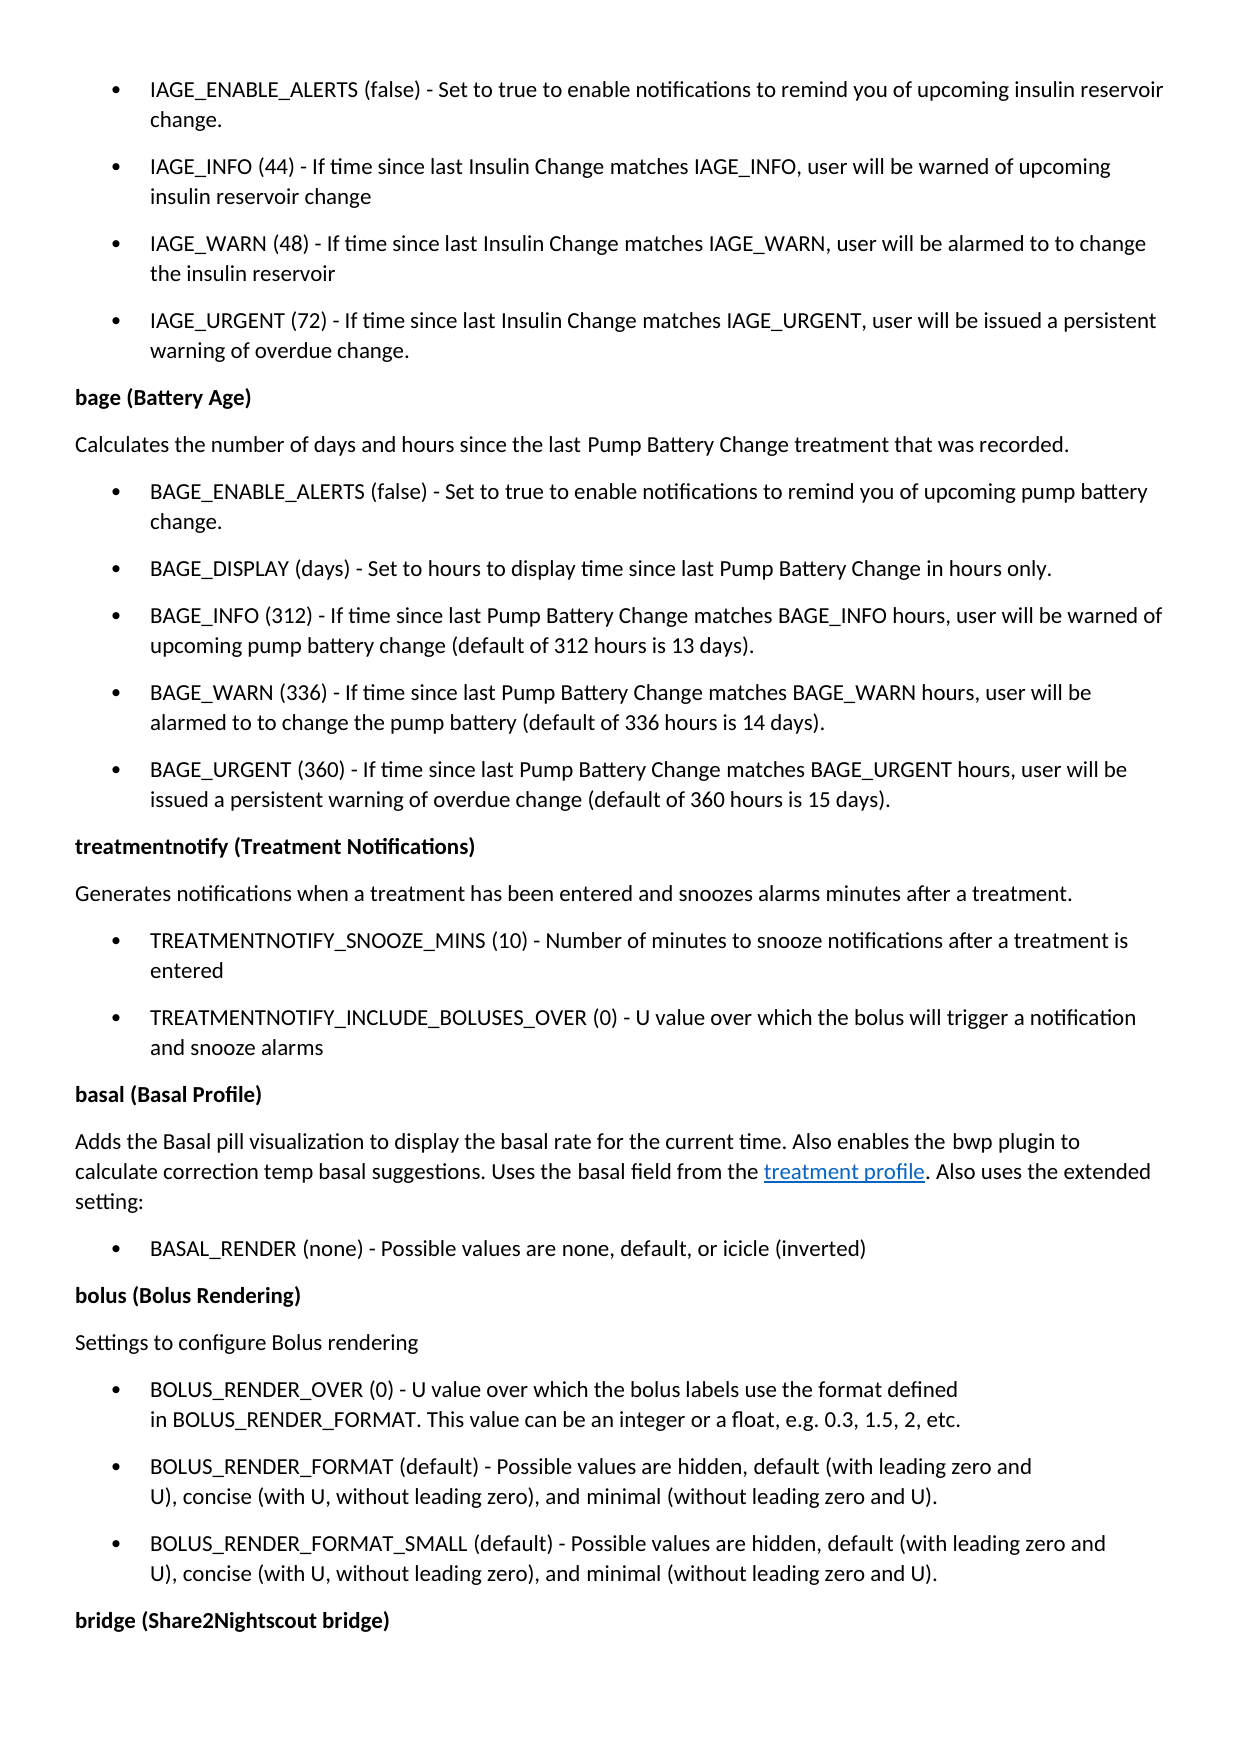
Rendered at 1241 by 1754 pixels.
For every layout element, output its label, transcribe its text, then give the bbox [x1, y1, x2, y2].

text Settings to configure Bolus rendering [75, 1328, 1165, 1356]
list BOLUS_RENDER_FORMAT (default) - Possible values are hidden, default (with leading zero and U), concise (with U, without leading zero), and minimal (without leading zero and U). [112, 1452, 1165, 1510]
text Adds the Basal pill visualization to display the basal rate for the current time. Also enables the bwp plugin to calculate correction temp basal suggestions. Uses the basal field from the treatment profile. Also uses the extended setting: [75, 1127, 1165, 1216]
list IAGE_URGENT (72) - If time since last Insulin Change matches IAGE_URGENT, user will be issued a persistent warning of overdue change. [112, 306, 1165, 364]
list BAGE_ENABLE_ALERTS (false) - Set to true to enable notifications to remind you of upcoming pump battery change. [112, 477, 1165, 535]
list BAGE_WARN (336) - If time since last Pump Battery Change matches BAGE_WARN hours, user will be alarmed to to change the pump battery (default of 336 hours is 14 days). [112, 678, 1165, 736]
text basal (Basal Profile) [75, 1080, 1165, 1108]
list BASAL_RENDER (none) - Possible values are none, default, or icicle (inverted) [112, 1234, 1165, 1262]
list BAGE_DISPLAY (days) - Set to hours to display time since last Pump Battery Change in hours only. [112, 554, 1165, 582]
text Generates notifications when a treatment has been entered and snoozes alarms minutes after a treatment. [75, 879, 1165, 907]
list BOLUS_RENDER_OVER (0) - U value over which the bolus labels use the format defined in BOLUS_RENDER_FORMAT. This value can be an integer or a float, e.g. 0.3, 1.5, 2, etc. [112, 1375, 1165, 1433]
text Calculates the number of days and hours since the last Pump Battery Change treatment that was recorded. [75, 430, 1165, 458]
list BOLUS_RENDER_FORMAT_SMALL (default) - Possible values are hidden, default (with leading zero and U), concise (with U, without leading zero), and minimal (without leading zero and U). [112, 1529, 1165, 1587]
text bridge (Share2Nightscout bridge) [75, 1606, 1165, 1634]
list TREATMENTNOTIFY_SNOOZE_MINS (10) - Number of minutes to snooze notifications after a treatment is entered [112, 926, 1165, 984]
text bage (Battery Age) [75, 383, 1165, 411]
list TREATMENTNOTIFY_INCLUDE_BOLUSES_OVER (0) - U value over which the bolus will trigger a notification and snooze alarms [112, 1003, 1165, 1061]
list BAGE_URGENT (360) - If time since last Pump Battery Change matches BAGE_URGENT hours, user will be issued a persistent warning of overdue change (default of 360 hours is 15 days). [112, 755, 1165, 813]
list IAGE_ENABLE_ALERTS (false) - Set to true to enable notifications to remind you of upcoming insulin reservoir change. [112, 75, 1165, 133]
list BAGE_INFO (312) - If time since last Pump Battery Change matches BAGE_INFO hours, user will be warned of upcoming pump battery change (default of 312 hours is 13 days). [112, 601, 1165, 659]
list IAGE_INFO (44) - If time since last Insulin Change matches IAGE_INFO, user will be warned of upcoming insulin reservoir change [112, 152, 1165, 210]
text bolus (Bolus Rendering) [75, 1281, 1165, 1309]
list IAGE_WARN (48) - If time since last Insulin Change matches IAGE_WARN, user will be alarmed to to change the insulin reservoir [112, 229, 1165, 287]
text treatmentnotify (Treatment Notifications) [75, 832, 1165, 860]
